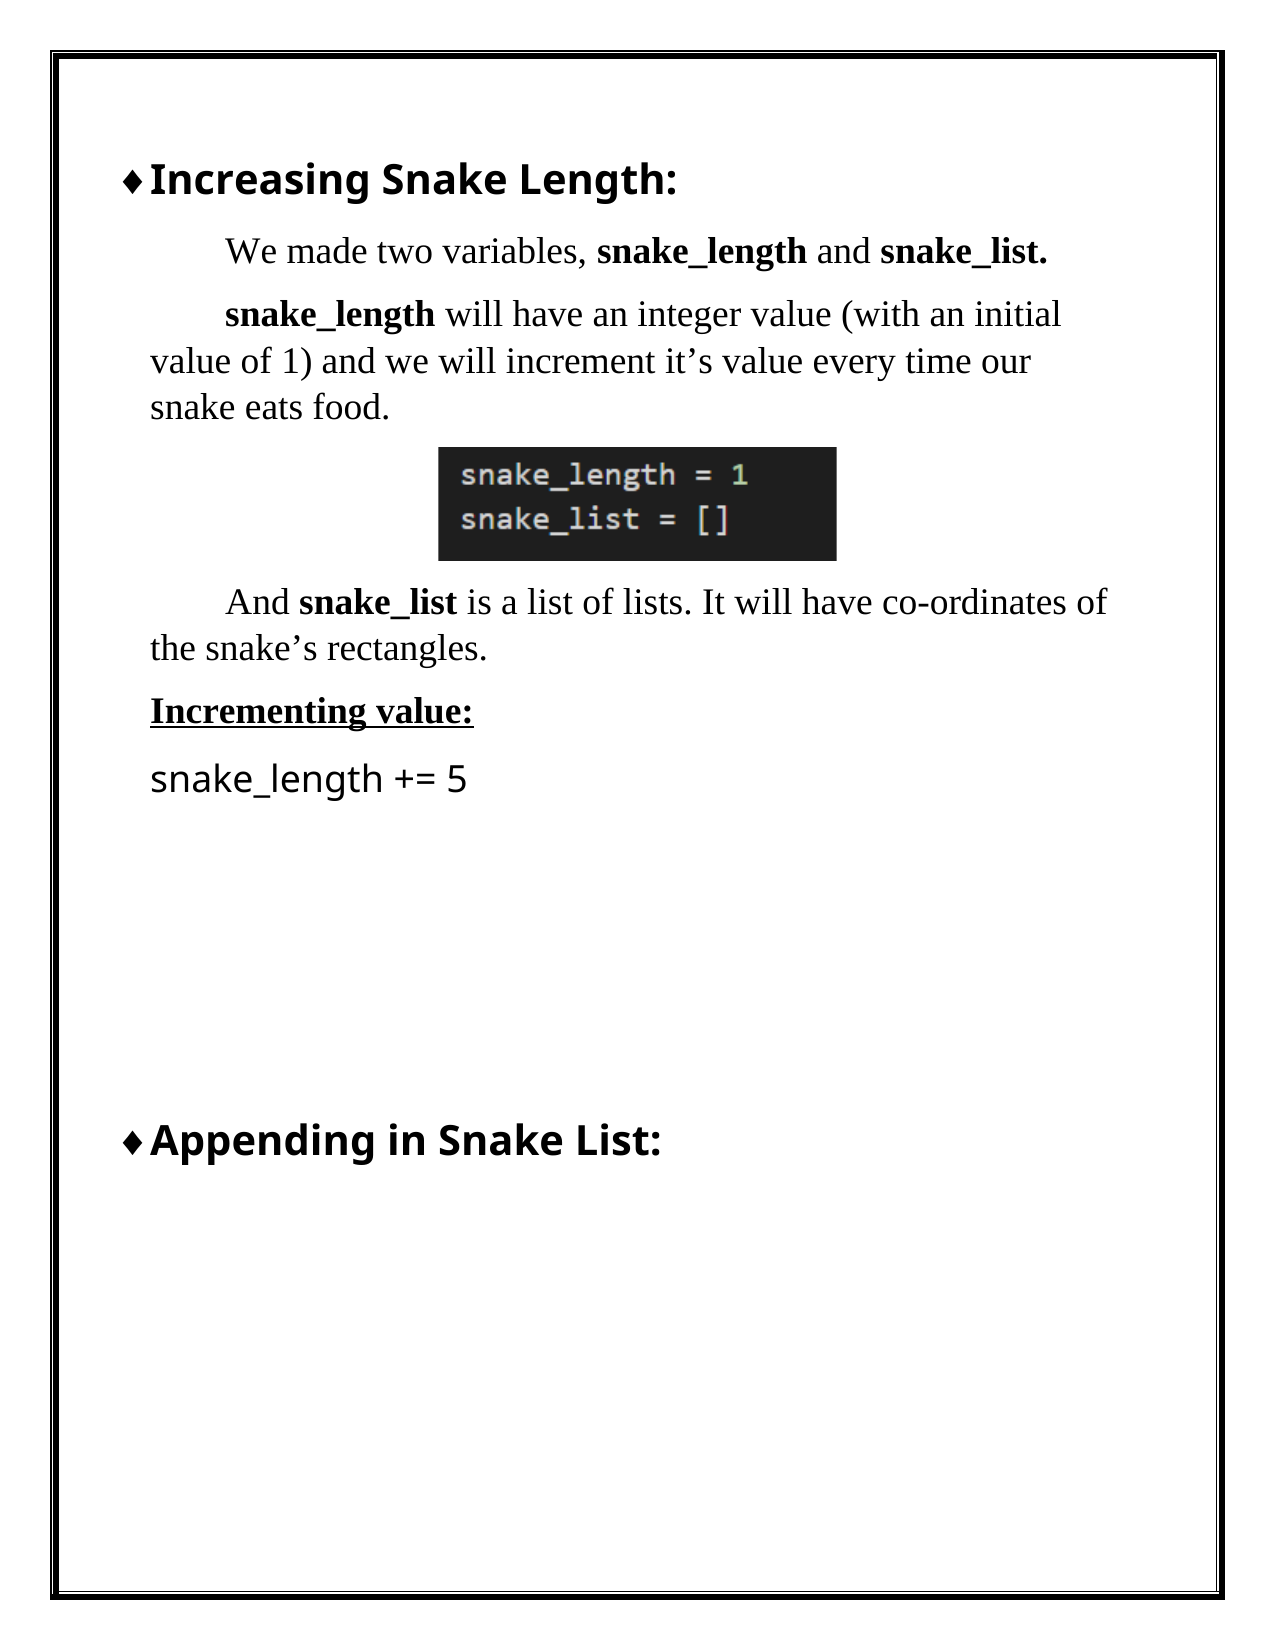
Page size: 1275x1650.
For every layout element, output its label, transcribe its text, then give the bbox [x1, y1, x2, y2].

text snake_length will have an integer value (with an initial value of 1) and we will increment it’s value every time our snake eats food. [150, 291, 1125, 428]
list Appending in Snake List: [120, 1111, 1125, 1168]
text snake_length += 5 [150, 752, 1125, 803]
text Incrementing value: [150, 689, 1125, 732]
picture [438, 447, 837, 561]
text We made two variables, snake_length and snake_list. [150, 228, 1125, 271]
list Increasing Snake Length: [120, 150, 1125, 207]
text And snake_list is a list of lists. It will have co-ordinates of the snake’s rectangles. [150, 579, 1125, 669]
